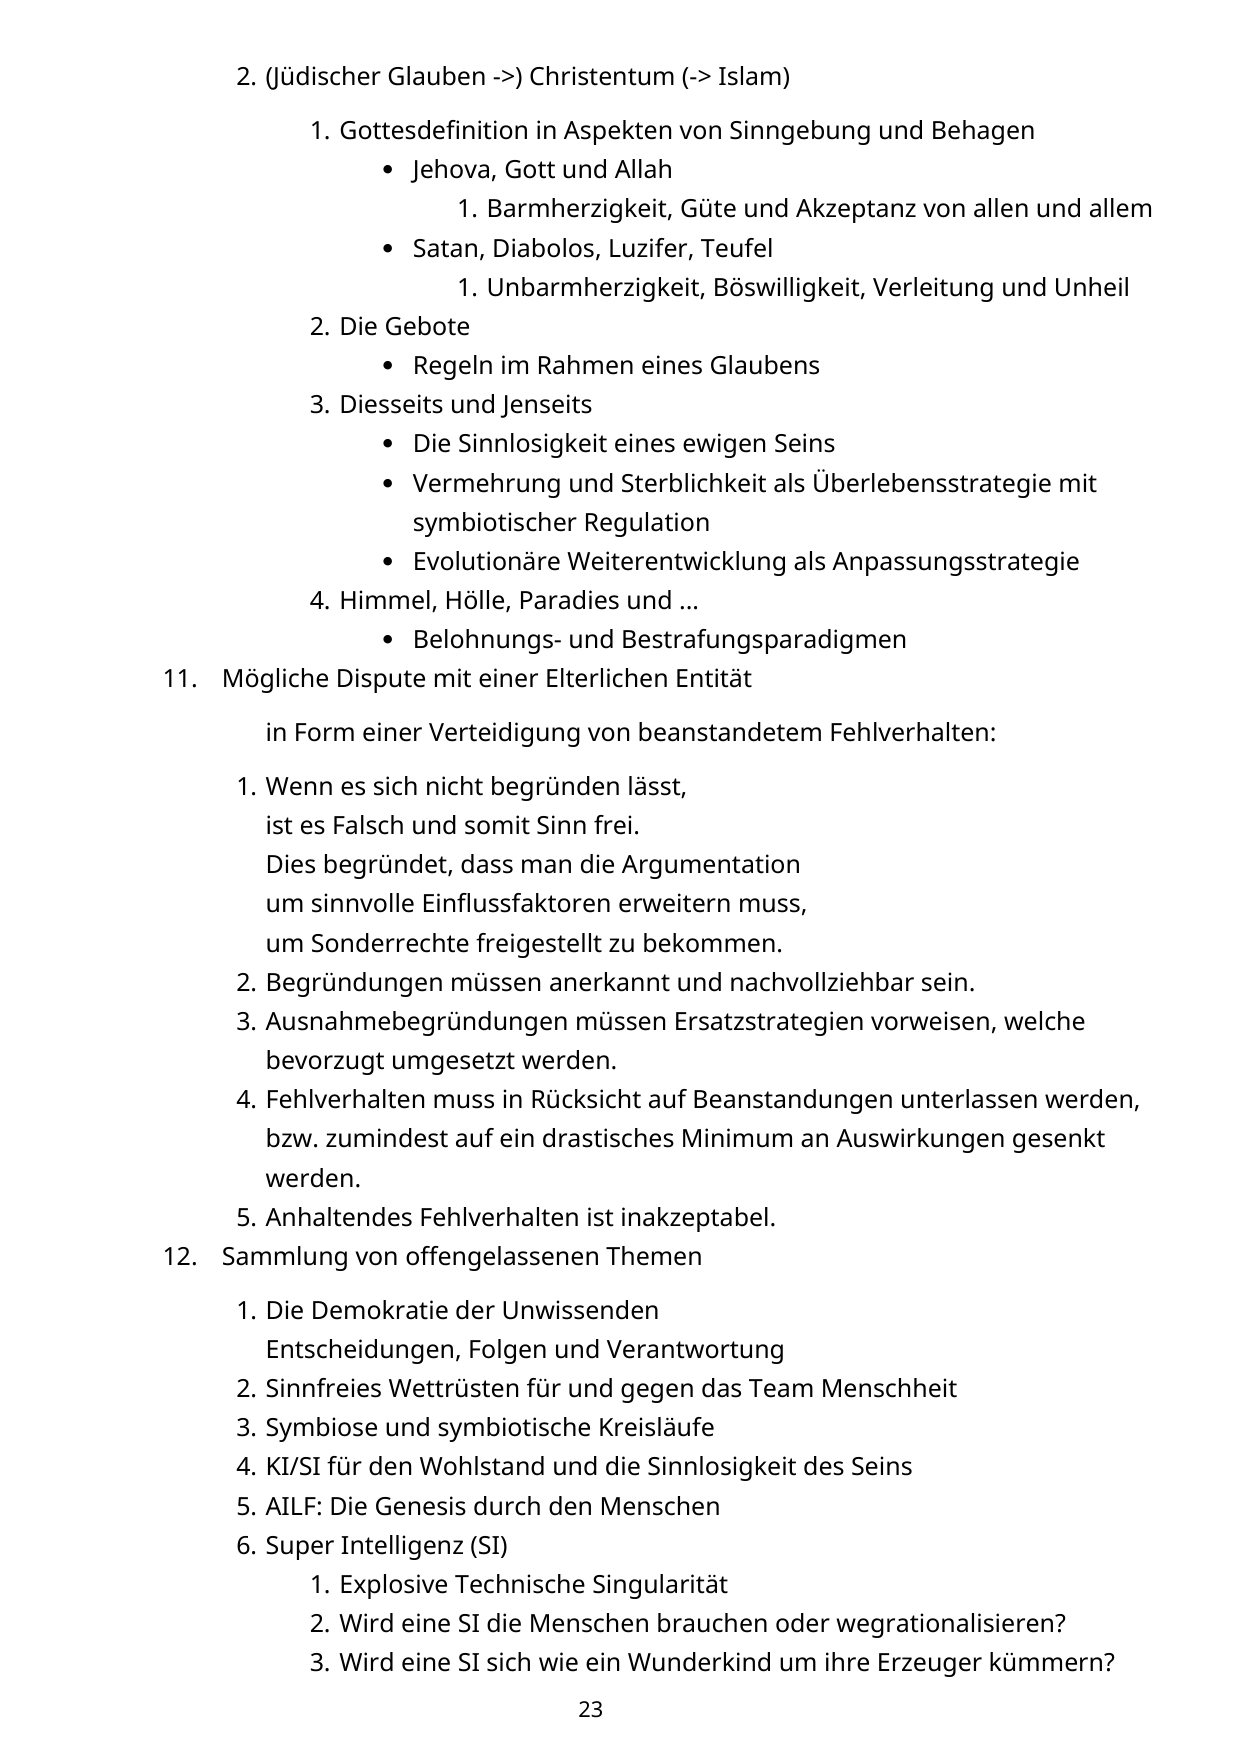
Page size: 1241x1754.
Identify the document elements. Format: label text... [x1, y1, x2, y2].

list Jehova, Gott und Allah [383, 152, 1181, 186]
list Fehlverhalten muss in Rücksicht auf Beanstandungen unterlassen werden, bzw. zumindest auf ein drastisches Minimum an Auswirkungen gesenkt werden. [236, 1082, 1181, 1194]
list Die Demokratie der Unwissenden [236, 1292, 1181, 1326]
list Barmherzigkeit, Güte und Akzeptanz von allen und allem [457, 191, 1181, 225]
list Vermehrung und Sterblichkeit als Überlebensstrategie mit symbiotischer Regulation [383, 465, 1181, 538]
list Wenn es sich nicht begründen lässt, ist es Falsch und somit Sinn frei. Dies begründet, dass man die Argumentation um sinnvolle Einflussfaktoren erweitern muss, um Sonderrechte freigestellt zu bekommen. [236, 769, 1181, 959]
list Symbiose und symbiotische Kreisläufe [236, 1410, 1181, 1444]
list Die Sinnlosigkeit eines ewigen Seins [383, 426, 1181, 460]
list Wird eine SI die Menschen brauchen oder wegrationalisieren? [309, 1606, 1181, 1640]
list (Jüdischer Glauben ->) Christentum (-> Islam) [236, 59, 1181, 93]
list Unbarmherzigkeit, Böswilligkeit, Verleitung und Unheil [457, 269, 1181, 303]
list Mögliche Dispute mit einer Elterlichen Entität [162, 661, 1181, 695]
list Evolutionäre Weiterentwicklung als Anpassungsstrategie [383, 544, 1181, 578]
list Gottesdefinition in Aspekten von Sinngebung und Behagen [309, 113, 1181, 147]
list Sammlung von offengelassenen Themen [162, 1239, 1181, 1273]
list Super Intelligenz (SI) [236, 1527, 1181, 1561]
list Belohnungs- und Bestrafungsparadigmen [383, 622, 1181, 656]
list Anhaltendes Fehlverhalten ist inakzeptabel. [236, 1199, 1181, 1233]
list Sinnfreies Wettrüsten für und gegen das Team Menschheit [236, 1371, 1181, 1405]
list Ausnahmebegründungen müssen Ersatzstrategien vorweisen, welche bevorzugt umgesetzt werden. [236, 1004, 1181, 1077]
text in Form einer Verteidigung von beanstandetem Fehlverhalten: [236, 715, 1181, 749]
list AILF: Die Genesis durch den Menschen [236, 1488, 1181, 1522]
list Regeln im Rahmen eines Glaubens [383, 348, 1181, 382]
text Entscheidungen, Folgen und Verantwortung [265, 1332, 1181, 1366]
list Diesseits und Jenseits [309, 387, 1181, 421]
list Himmel, Hölle, Paradies und ... [309, 583, 1181, 617]
list Explosive Technische Singularität [309, 1567, 1181, 1601]
list KI/SI für den Wohlstand und die Sinnlosigkeit des Seins [236, 1449, 1181, 1483]
list Begründungen müssen anerkannt und nachvollziehbar sein. [236, 964, 1181, 998]
list Die Gebote [309, 309, 1181, 343]
list Satan, Diabolos, Luzifer, Teufel [383, 230, 1181, 264]
list Wird eine SI sich wie ein Wunderkind um ihre Erzeuger kümmern? [309, 1645, 1181, 1679]
